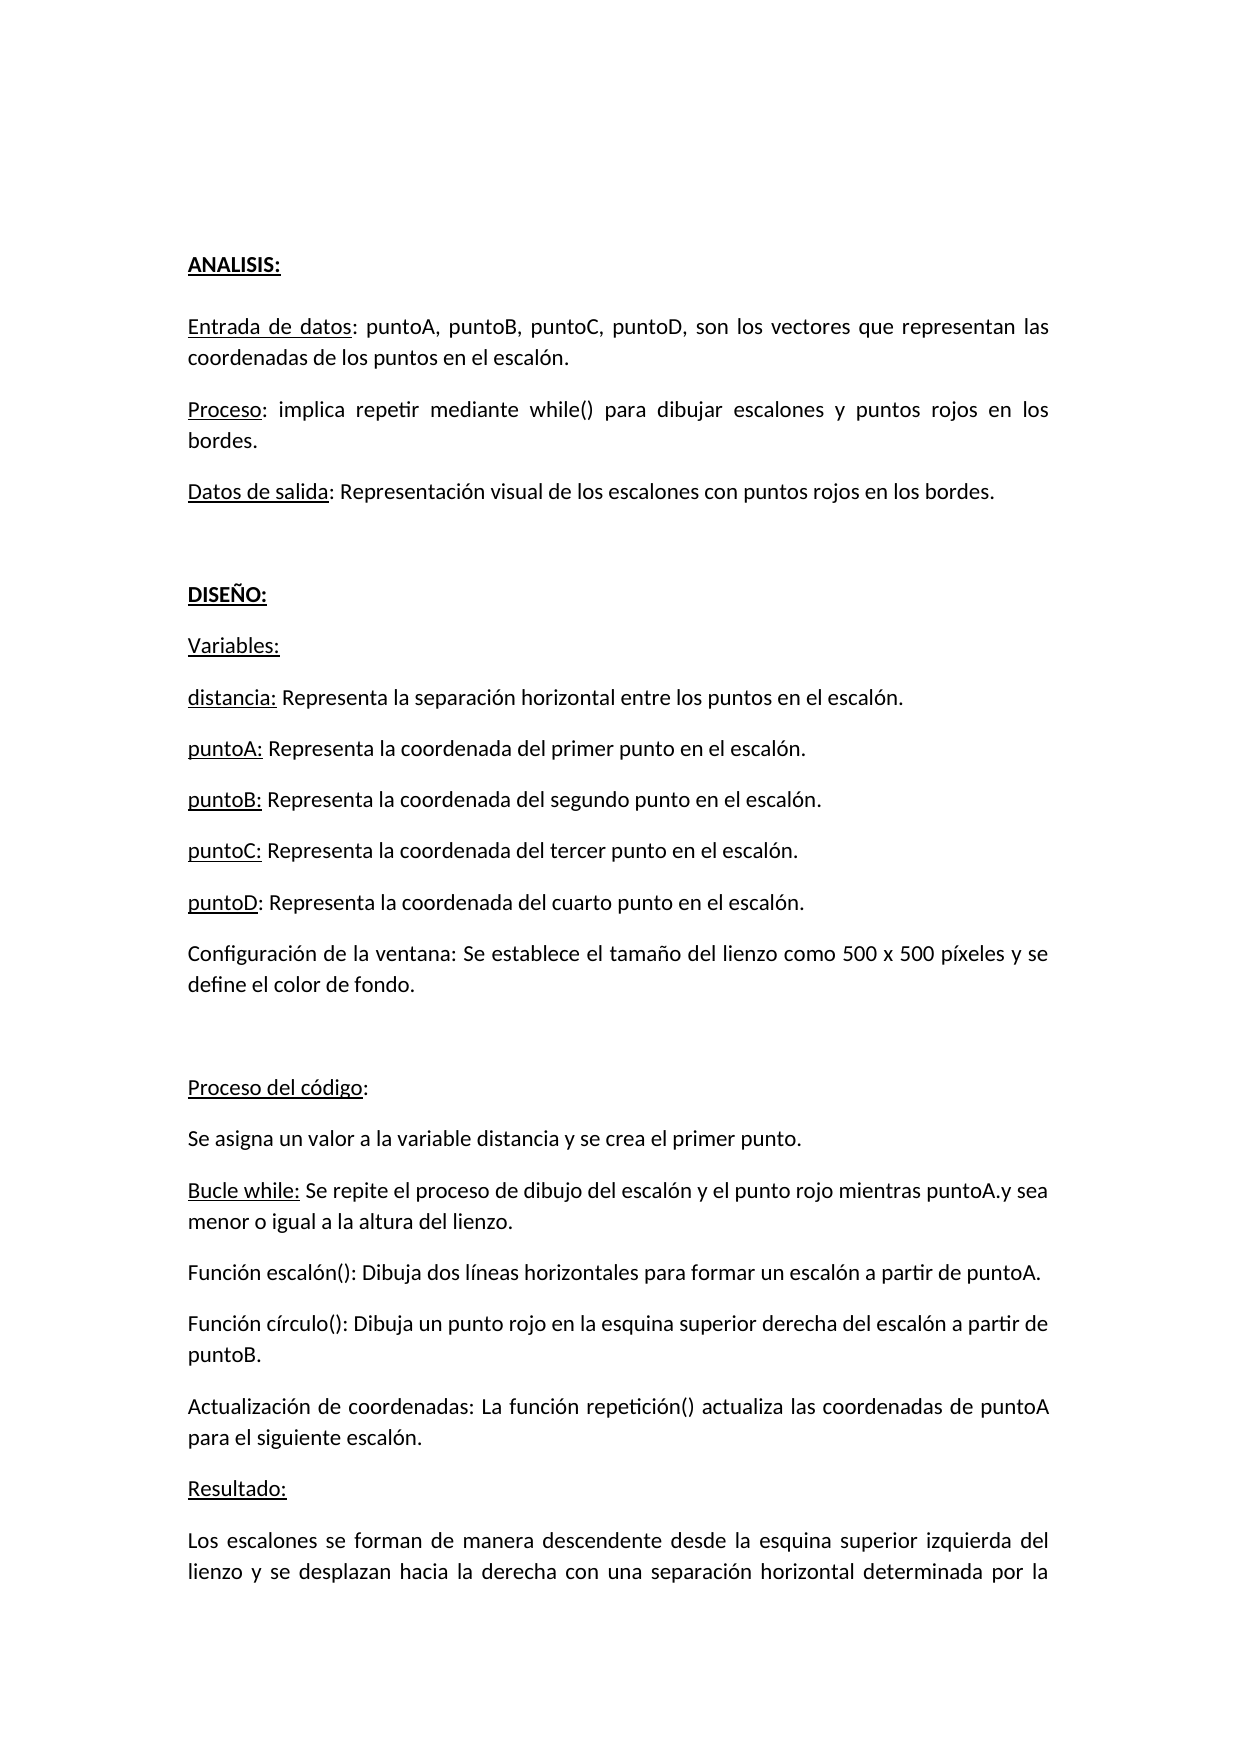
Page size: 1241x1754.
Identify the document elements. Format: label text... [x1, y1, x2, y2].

text puntoA: Representa la coordenada del primer punto en el escalón. [188, 734, 1051, 762]
text Proceso: implica repetir mediante while() para dibujar escalones y puntos rojos en los bordes. [188, 395, 1051, 454]
text puntoD: Representa la coordenada del cuarto punto en el escalón. [188, 888, 1051, 916]
text puntoC: Representa la coordenada del tercer punto en el escalón. [188, 837, 1051, 865]
text puntoB: Representa la coordenada del segundo punto en el escalón. [188, 785, 1051, 813]
text Función escalón(): Dibuja dos líneas horizontales para formar un escalón a partir de puntoA. [188, 1258, 1051, 1286]
text Configuración de la ventana: Se establece el tamaño del lienzo como 500 x 500 píxeles y se define el color de fondo. [188, 939, 1051, 998]
text Bucle while: Se repite el proceso de dibujo del escalón y el punto rojo mientras puntoA.y sea menor o igual a la altura del lienzo. [188, 1176, 1051, 1235]
text DISEÑO: [188, 580, 1051, 608]
text Datos de salida: Representación visual de los escalones con puntos rojos en los bordes. [188, 477, 1051, 505]
text Se asigna un valor a la variable distancia y se crea el primer punto. [188, 1124, 1051, 1152]
text Función círculo(): Dibuja un punto rojo en la esquina superior derecha del escalón a partir de puntoB. [188, 1309, 1051, 1369]
text distancia: Representa la separación horizontal entre los puntos en el escalón. [188, 683, 1051, 711]
text Resultado: [188, 1474, 1051, 1502]
text ANALISIS: Entrada de datos: puntoA, puntoB, puntoC, puntoD, son los vectores que representan las coordenadas de los puntos en el escalón. [188, 250, 1051, 371]
text Proceso del código: [188, 1073, 1051, 1101]
text Actualización de coordenadas: La función repetición() actualiza las coordenadas de puntoA para el siguiente escalón. [188, 1392, 1051, 1451]
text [188, 1526, 1051, 1585]
text Variables: [188, 631, 1051, 659]
